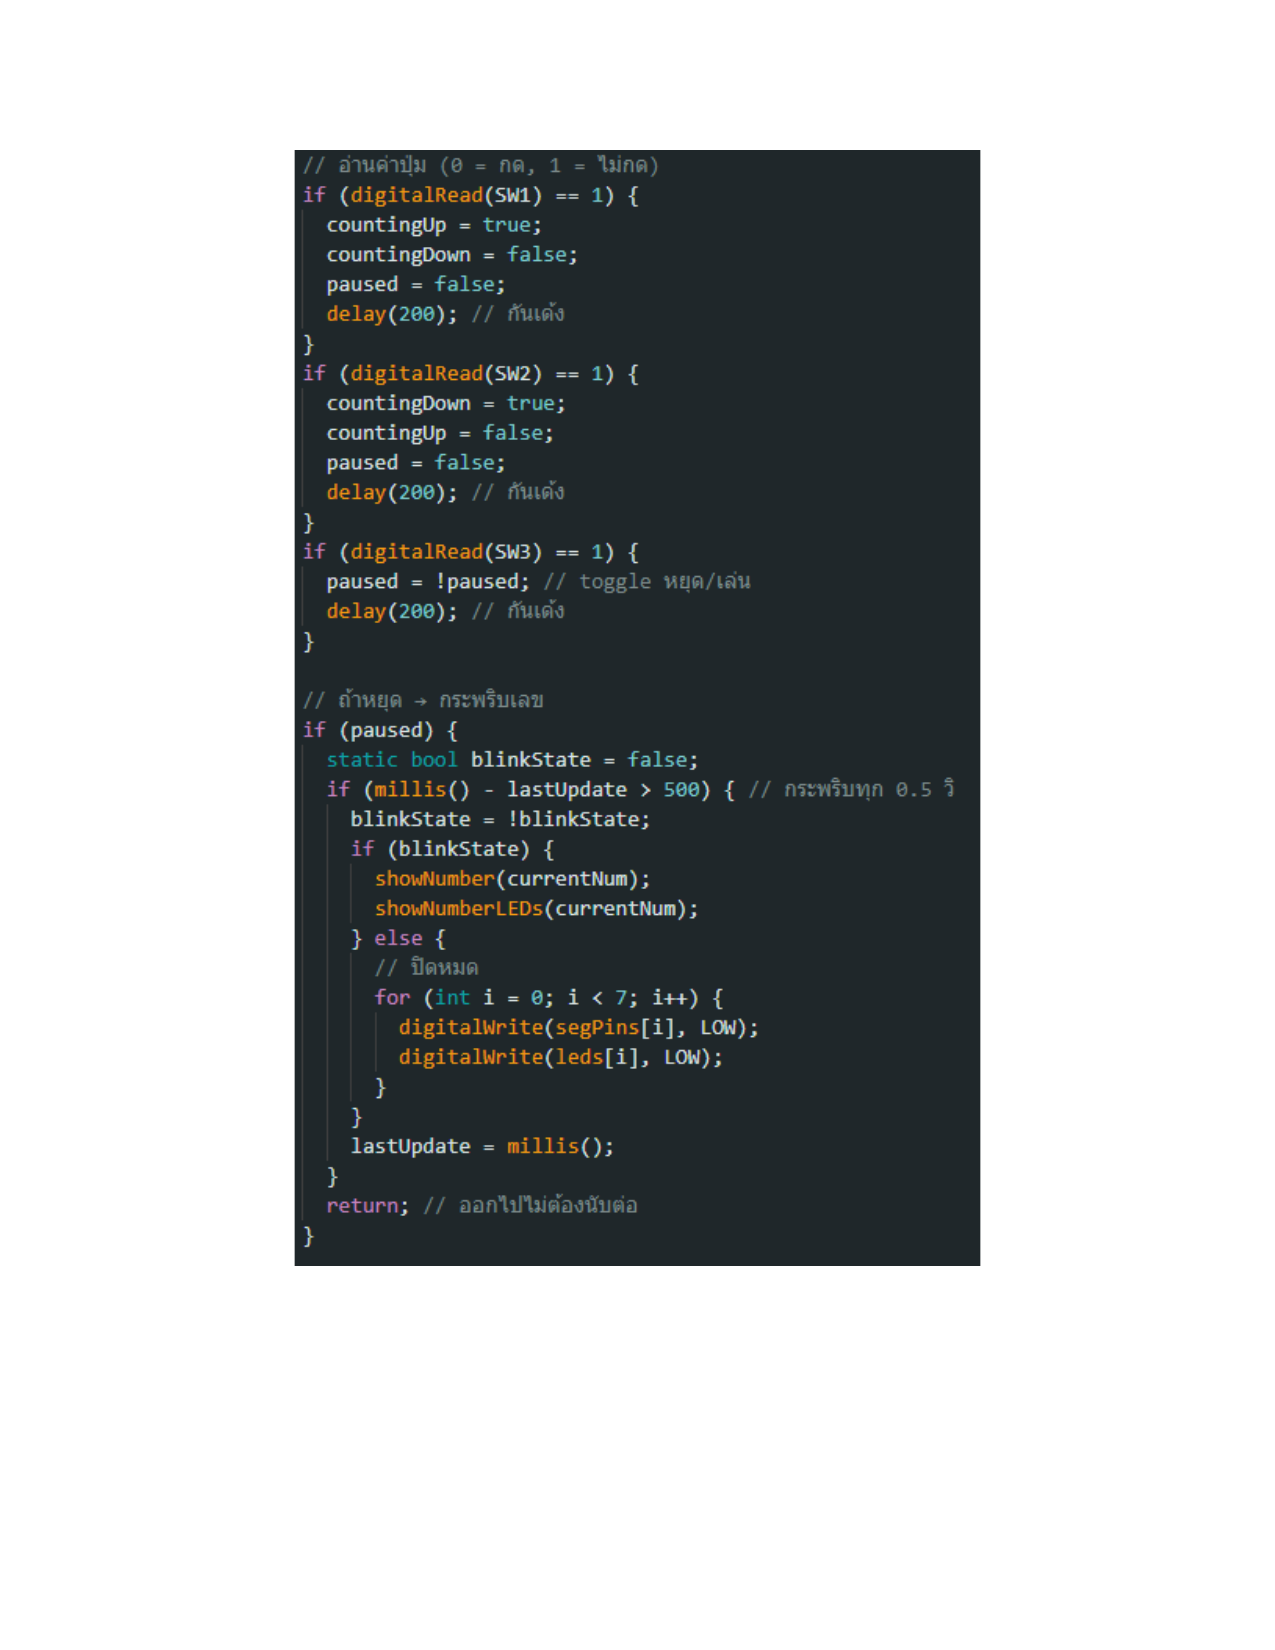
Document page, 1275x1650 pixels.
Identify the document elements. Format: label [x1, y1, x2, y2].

picture [294, 150, 981, 1266]
